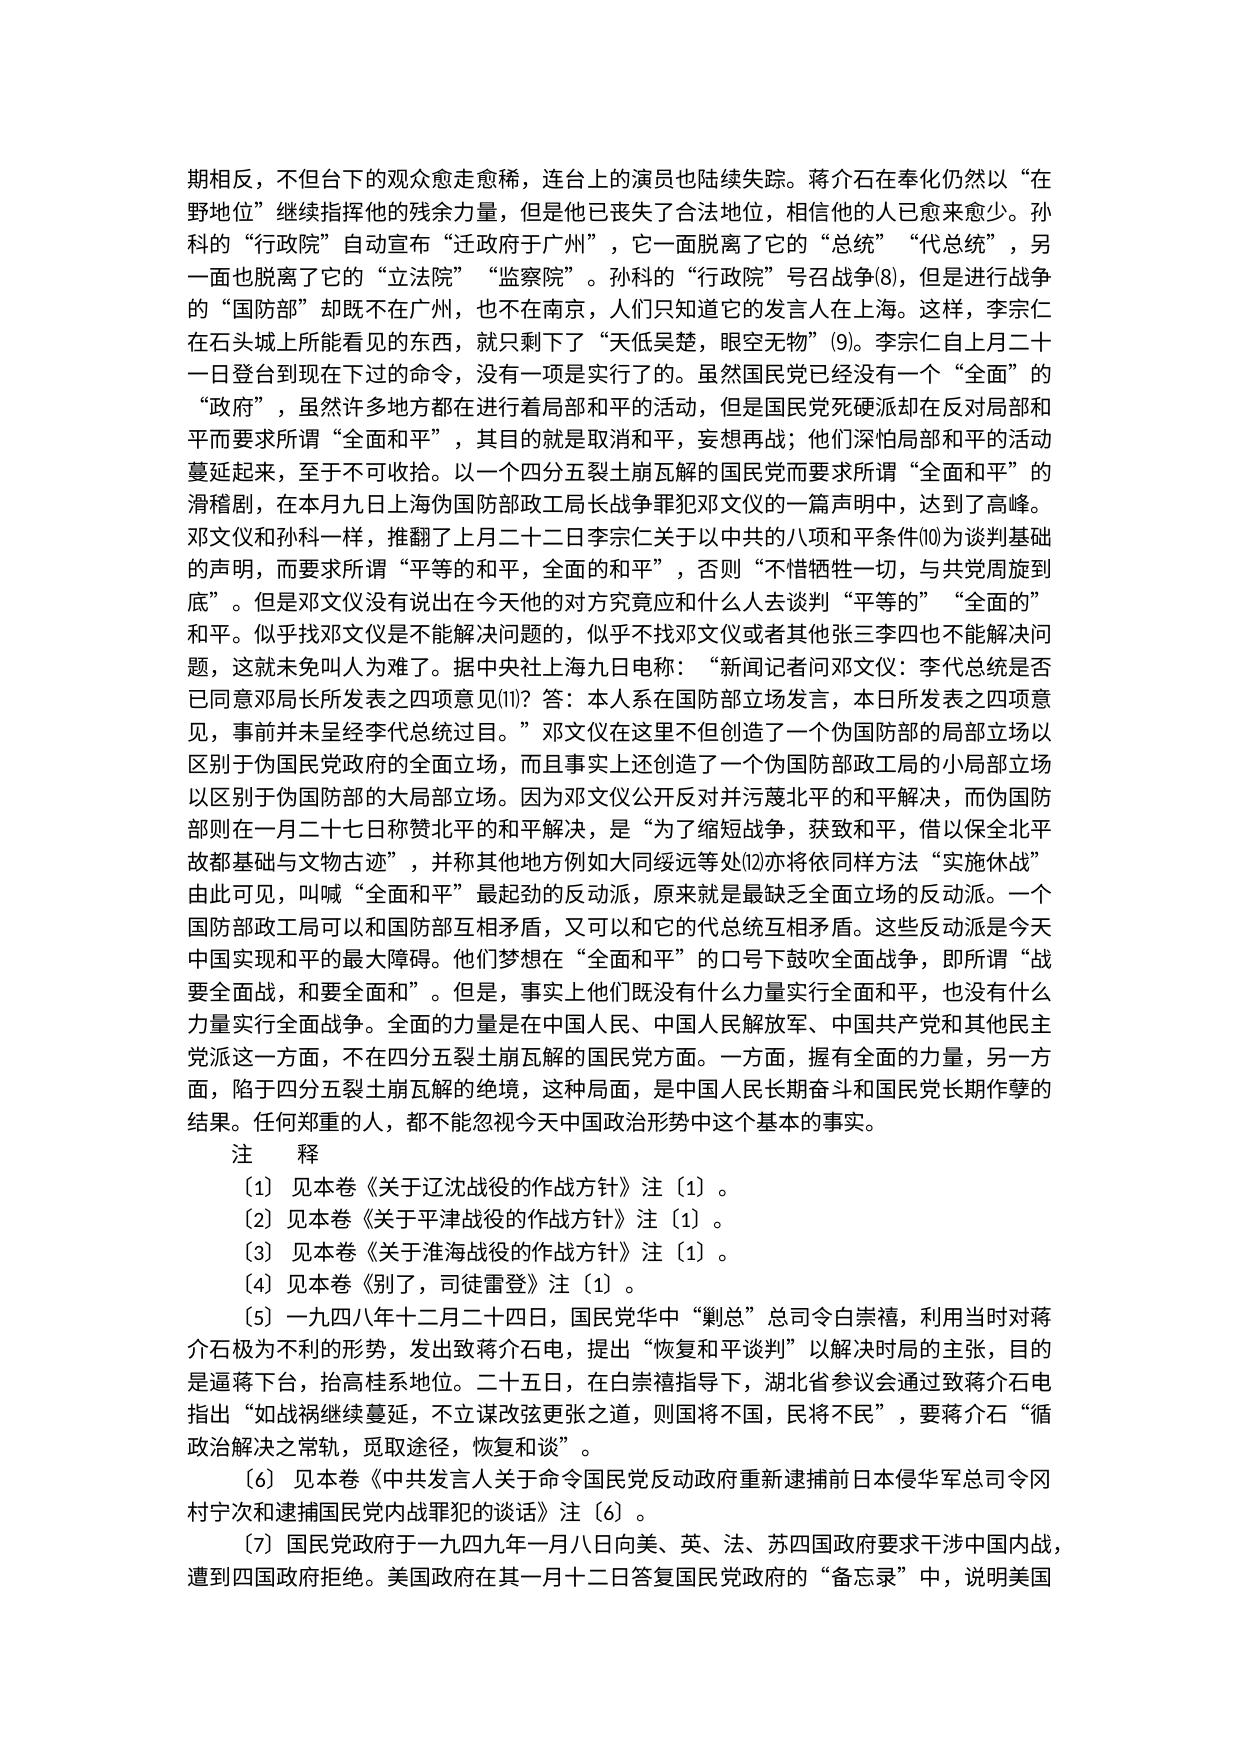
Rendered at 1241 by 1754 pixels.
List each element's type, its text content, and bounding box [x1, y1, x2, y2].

text 〔5〕一九四八年十二月二十四日，国民党华中“剿总”总司令白崇禧，利用当时对蒋介石极为不利的形势，发出致蒋介石电，提出“恢复和平谈判”以解决时局的主张，目的是逼蒋下台，抬高桂系地位。二十五日，在白崇禧指导下，湖北省参议会通过致蒋介石电，指出“如战祸继续蔓延，不立谋改弦更张之道，则国将不国，民将不民”，要蒋介石“循政治解决之常轨，觅取途径，恢复和谈”。 [187, 1299, 1053, 1462]
text 〔3〕 见本卷《关于淮海战役的作战方针》注〔1〕。 [187, 1234, 1053, 1267]
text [187, 162, 1053, 1137]
text 〔6〕 见本卷《中共发言人关于命令国民党反动政府重新逮捕前日本侵华军总司令冈村宁次和逮捕国民党内战罪犯的谈话》注〔6〕。 [187, 1462, 1053, 1527]
text 〔2〕见本卷《关于平津战役的作战方针》注〔1〕。 [187, 1202, 1053, 1234]
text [187, 1527, 1053, 1592]
text 〔1〕 见本卷《关于辽沈战役的作战方针》注〔1〕。 [187, 1169, 1053, 1202]
text 注 释 [187, 1137, 1053, 1169]
text 〔4〕见本卷《别了，司徒雷登》注〔1〕。 [187, 1267, 1053, 1299]
